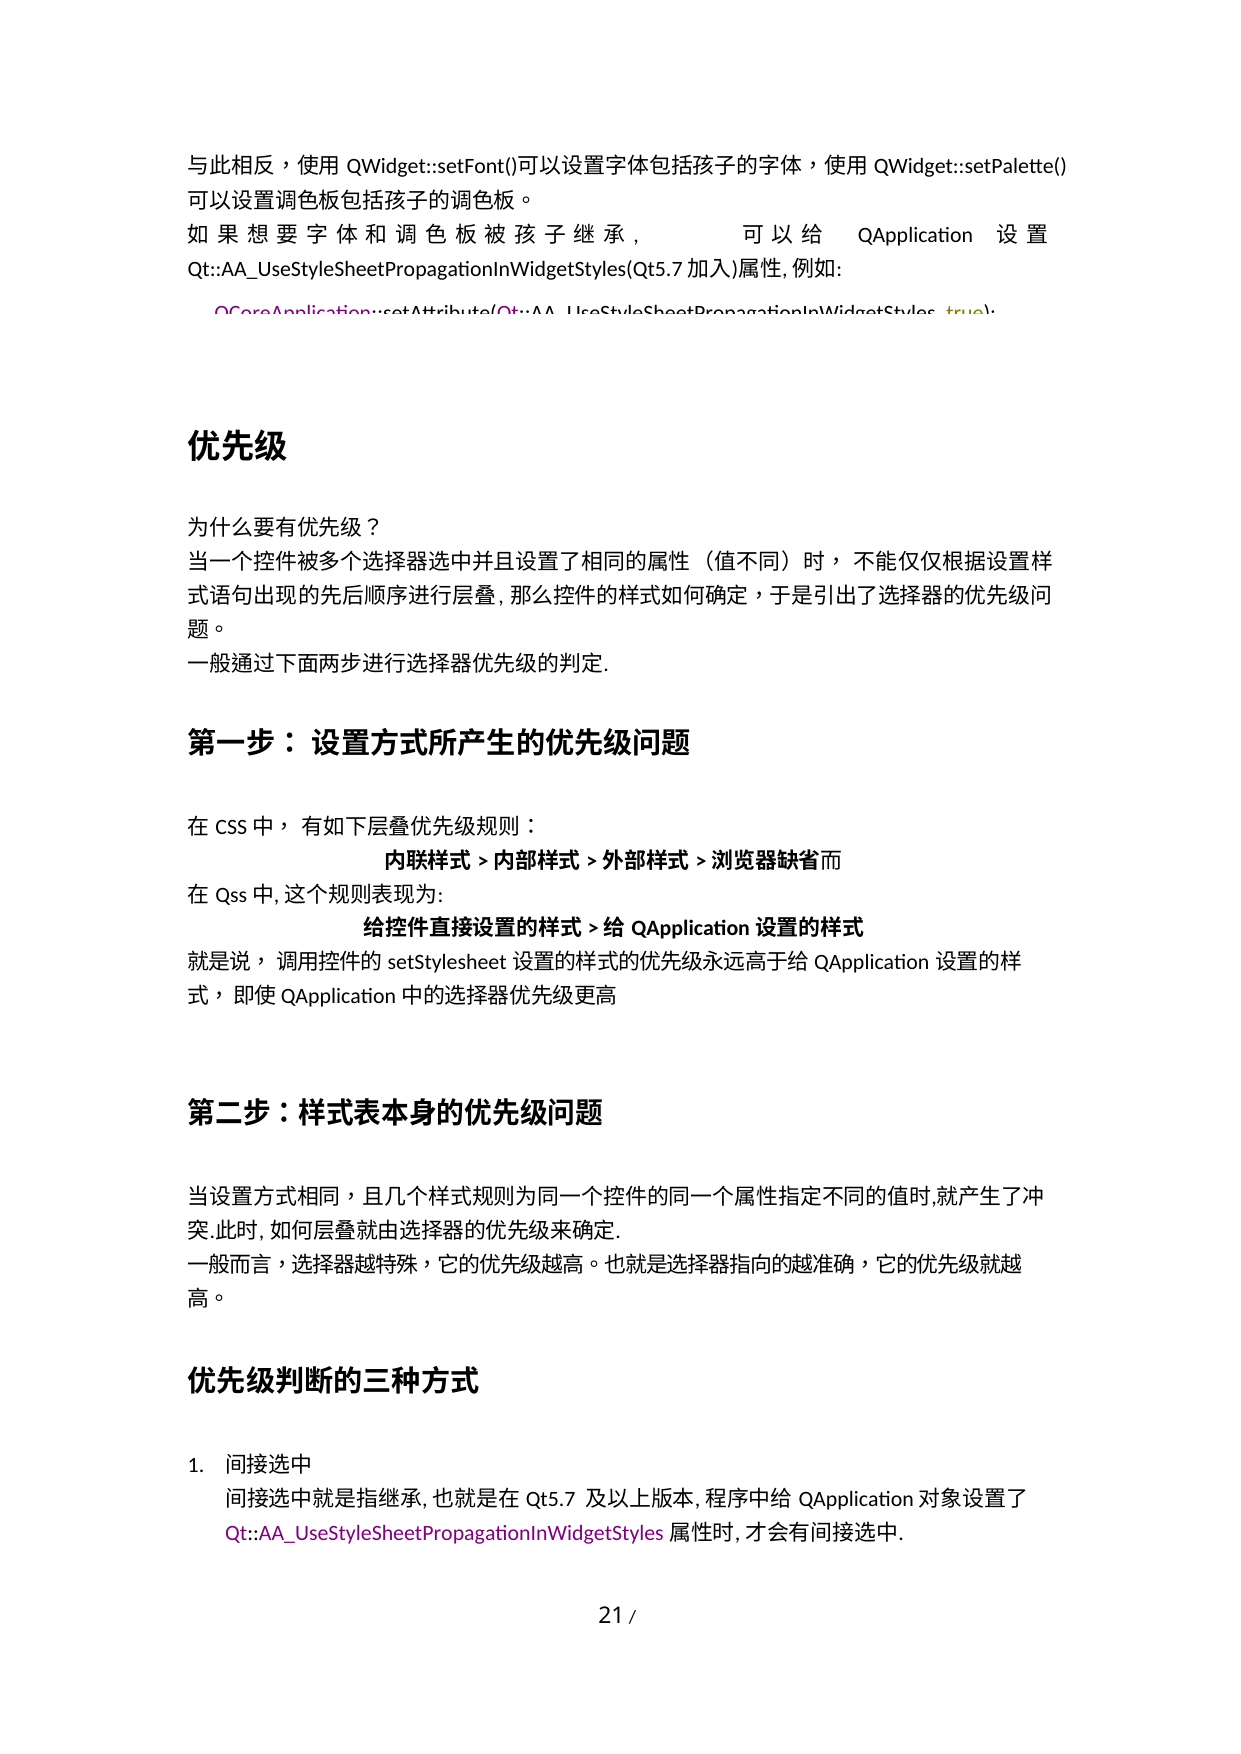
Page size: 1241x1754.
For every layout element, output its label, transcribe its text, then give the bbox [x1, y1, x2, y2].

text 内联样式 > 内部样式 > 外部样式 > 浏览器缺省而在 Qss 中, 这个规则表现为: [187, 845, 857, 909]
text 可以设置调色板包括孩子的调色板。 [187, 185, 1240, 214]
subtitle 优先级 [187, 423, 1240, 468]
text 当设置方式相同，且几个样式规则为同一个控件的同一个属性指定不同的值时,就产生了冲突.此时, 如何层叠就由选择器的优先级来确定. [187, 1181, 1053, 1245]
list 间接选中 [187, 1449, 1240, 1478]
text 当一个控件被多个选择器选中并且设置了相同的属性（值不同）时， 不能仅仅根据设置样式语句出现的先后顺序进行层叠, 那么控件的样式如何确定，于是引出了选择器的优先级问题。 [187, 546, 1054, 644]
text 间接选中就是指继承, 也就是在 Qt5.7 及以上版本, 程序中给 QApplication 对象设置了 [225, 1483, 1240, 1513]
text 一般通过下面两步进行选择器优先级的判定. [187, 649, 1240, 677]
text 给控件直接设置的样式 > 给 QApplication 设置的样式 [363, 913, 1240, 941]
text 在 CSS 中， 有如下层叠优先级规则： [187, 811, 1240, 840]
subtitle 第二步：样式表本身的优先级问题 [187, 1092, 1240, 1132]
text 一般而言，选择器越特殊，它的优先级越高。也就是选择器指向的越准确，它的优先级就越高。 [187, 1249, 1054, 1313]
text 与此相反，使用 QWidget::setFont()可以设置字体包括孩子的字体，使用 QWidget::setPalette() [187, 150, 1240, 180]
text Qt::AA_UseStyleSheetPropagationInWidgetStyles(Qt5.7 加入)属性, 例如: [187, 253, 1240, 283]
text 就是说， 调用控件的 setStylesheet 设置的样式的优先级永远高于给 QApplication 设置的样式， 即使 QApplication 中的选择器优先级更高 [187, 946, 1046, 1010]
text 为什么要有优先级？ [187, 512, 1240, 542]
text 如 果 想 要 字 体 和 调 色 板 被 孩 子 继 承 , 可 以 给 QApplication 设 置 [187, 219, 1240, 249]
text Qt::AA_UseStyleSheetPropagationInWidgetStyles 属性时, 才会有间接选中. [225, 1517, 1240, 1547]
subtitle 优先级判断的三种方式 [187, 1360, 1240, 1399]
subtitle 第一步： 设置方式所产生的优先级问题 [187, 722, 1240, 762]
